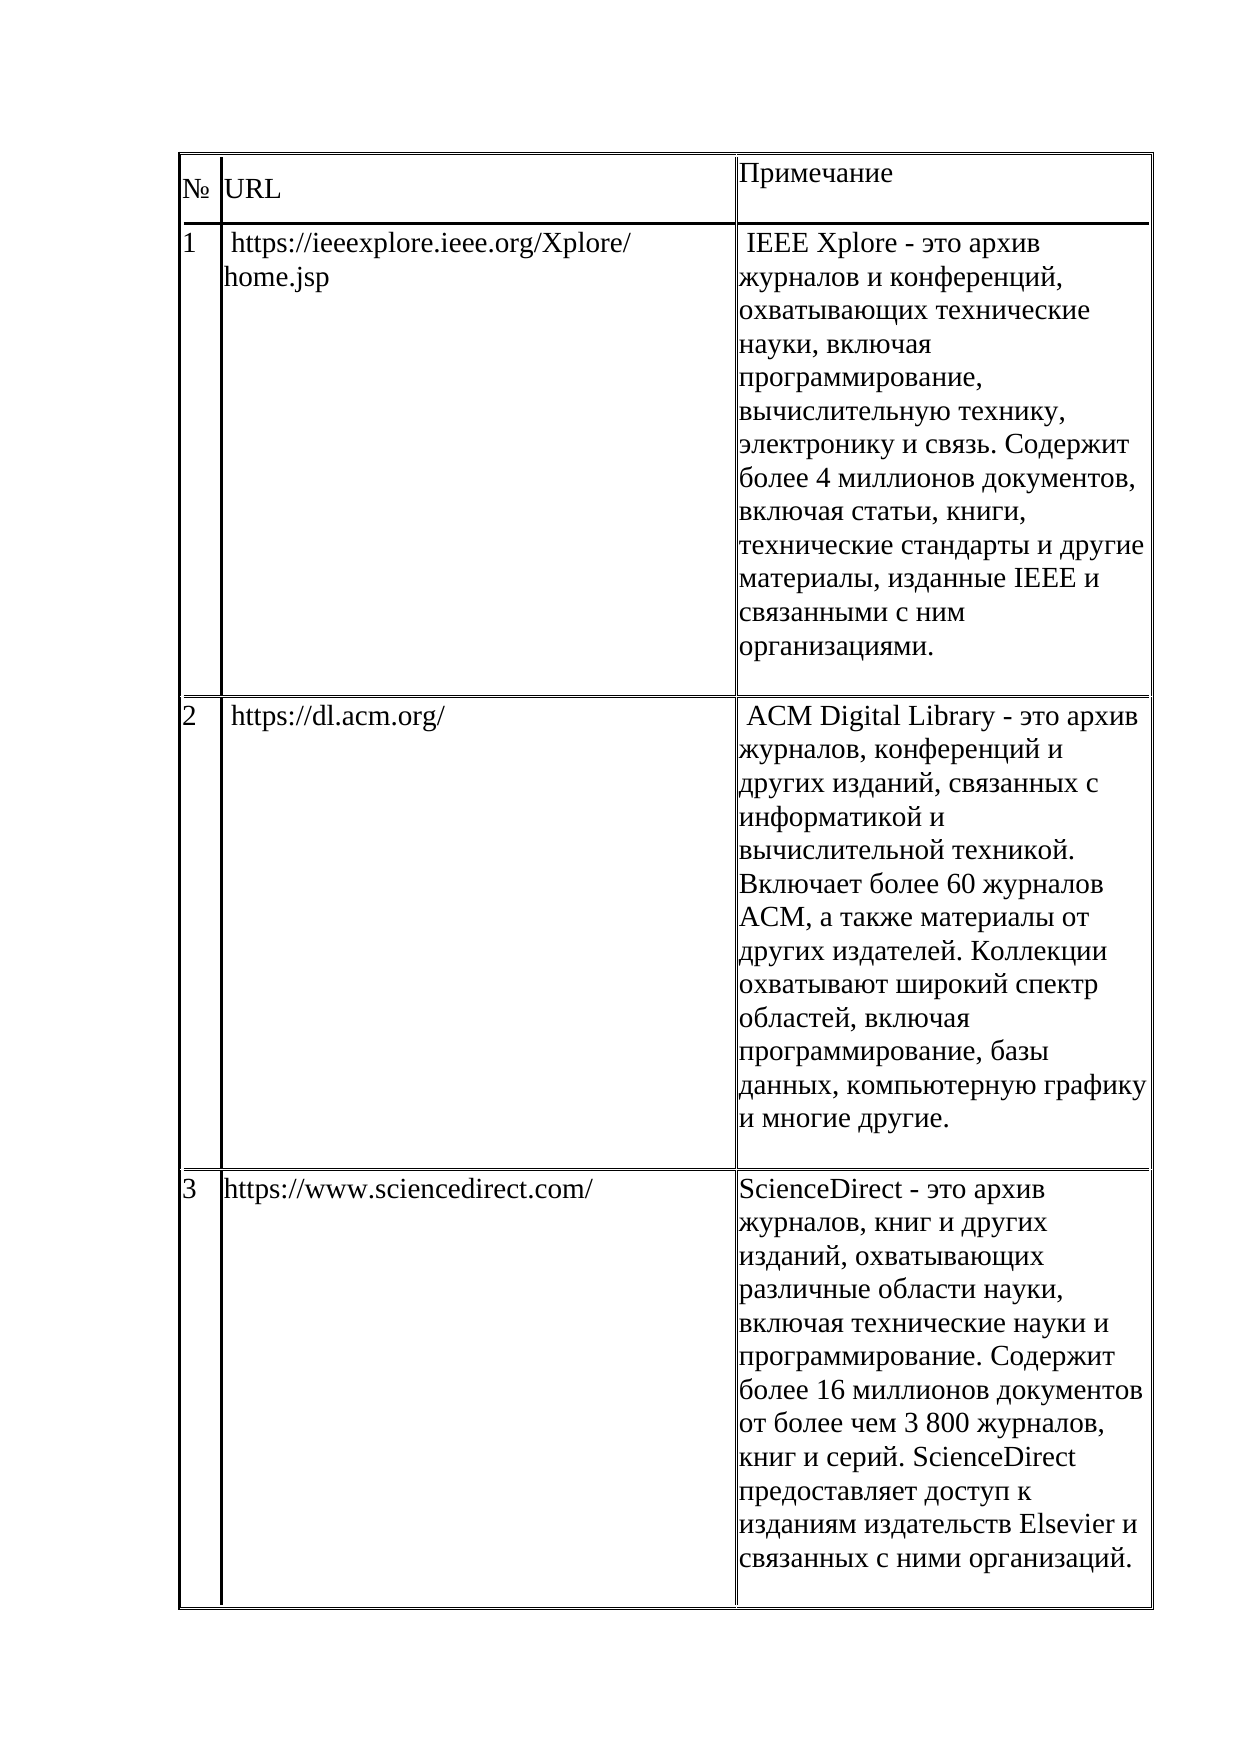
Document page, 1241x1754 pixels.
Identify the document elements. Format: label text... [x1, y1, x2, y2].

table_cell https://ieeexplore.ieee.org/Xplore/home.jsp [223, 225, 735, 695]
table_cell 1 [181, 222, 220, 695]
table_cell https://dl.acm.org/ [223, 698, 735, 1168]
table_cell IEEE Xplore - это архив журналов и конференций, охватывающих технические науки, включая программирование, вычислительную технику, электронику и связь. Содержит более 4 миллионов документов, включая статьи, книги, технические стандарты и другие материалы, изданные IEEE и связанными с ним организациями. [738, 222, 1151, 695]
table_header № [181, 155, 221, 222]
table_cell ScienceDirect - это архив журналов, книг и других изданий, охватывающих различные области науки, включая технические науки и программирование. Содержит более 16 миллионов документов от более чем 3 800 журналов, книг и серий. ScienceDirect предоставляет доступ к изданиям издательств Elsevier и связанных с ними организаций. [736, 1168, 1152, 1607]
table_header Примечание [736, 155, 1151, 222]
table_cell https://www.sciencedirect.com/ [221, 1171, 736, 1607]
table_cell 2 [180, 695, 221, 1168]
table_header URL [221, 155, 736, 222]
table_cell 3 [180, 1168, 221, 1607]
table_cell ACM Digital Library - это архив журналов, конференций и других изданий, связанных с информатикой и вычислительной техникой. Включает более 60 журналов ACM, а также материалы от других издателей. Коллекции охватывают широкий спектр областей, включая программирование, базы данных, компьютерную графику и многие другие. [736, 695, 1152, 1168]
